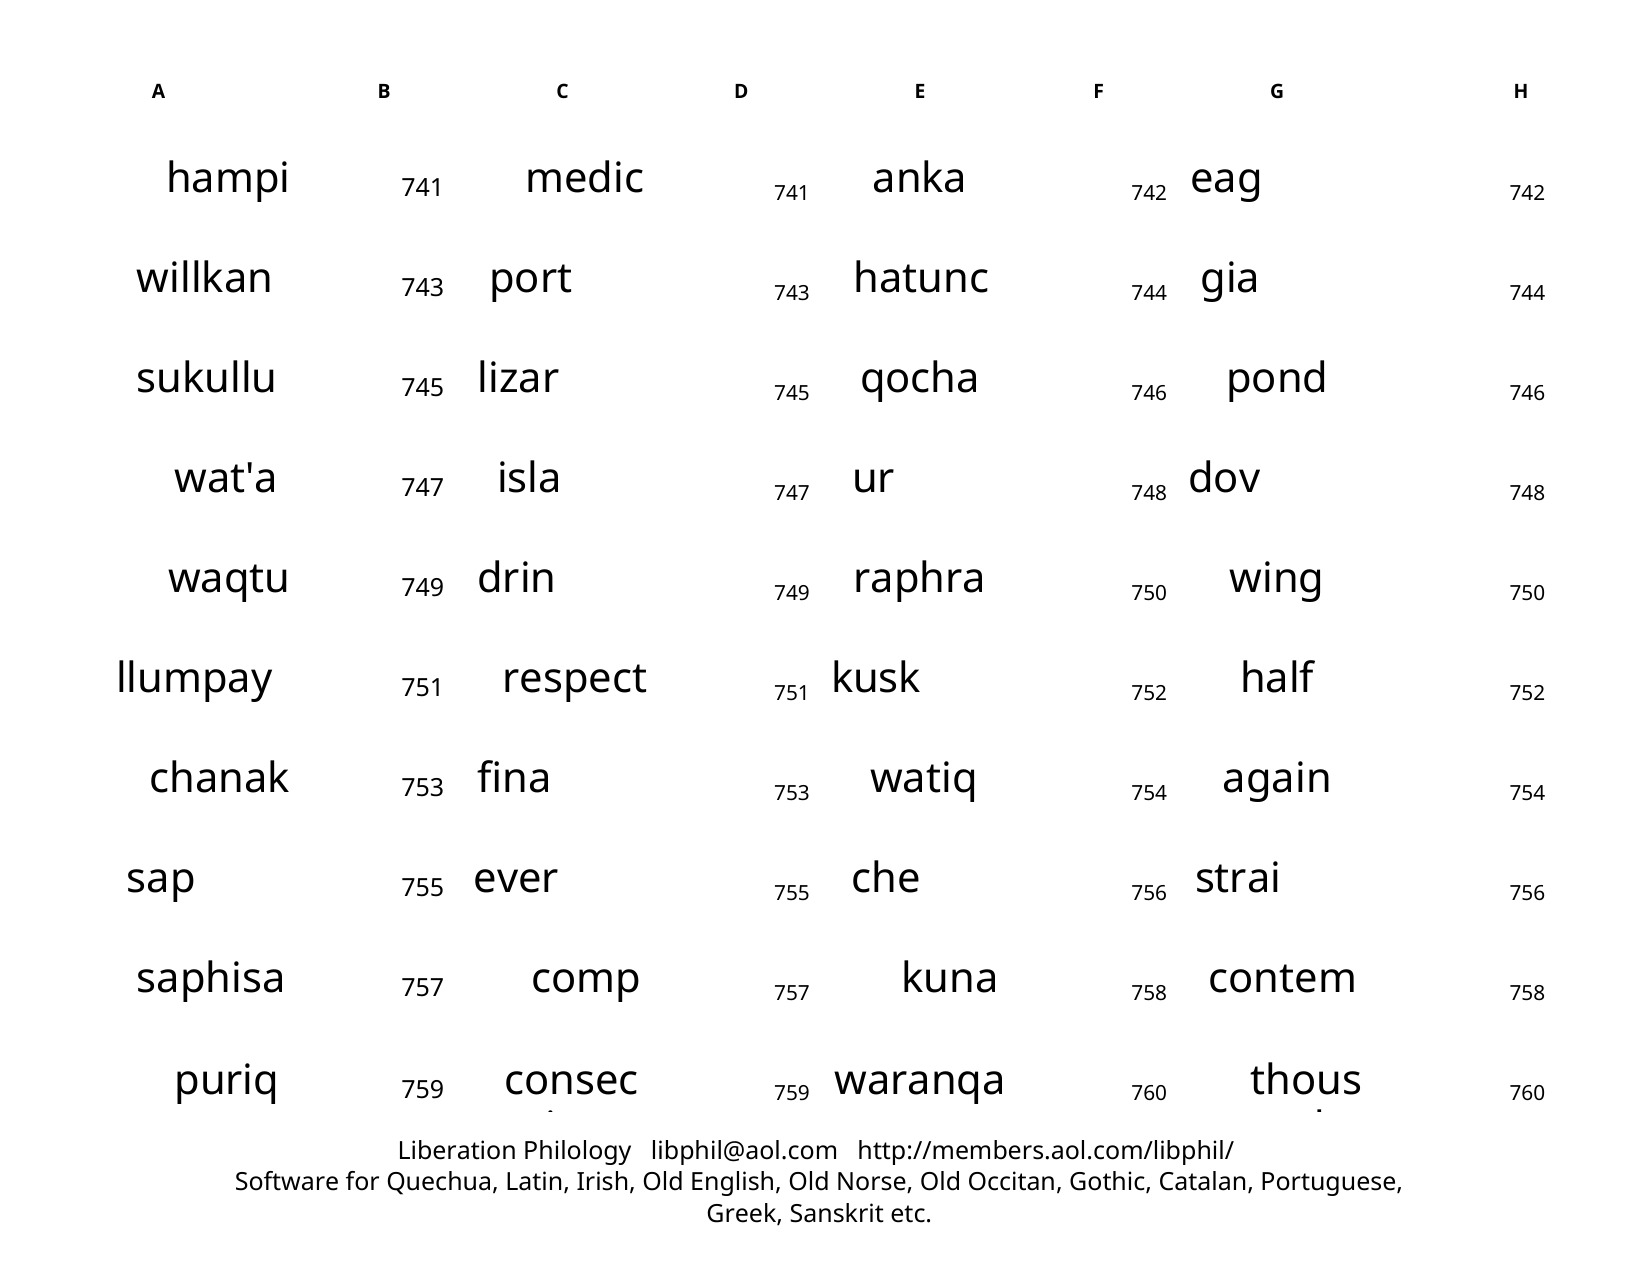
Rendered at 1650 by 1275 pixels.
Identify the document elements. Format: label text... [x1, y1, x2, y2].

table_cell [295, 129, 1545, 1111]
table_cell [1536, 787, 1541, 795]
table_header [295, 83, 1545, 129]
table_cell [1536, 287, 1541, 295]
text Liberation Philology libphil@aol.com http://members.aol.com/libphil/ Software for Quechua, Latin, Irish, Old English, Old Norse, Old Occitan, Gothic, Catalan, Portuguese, Greek, Sanskrit etc. [202, 1134, 1436, 1228]
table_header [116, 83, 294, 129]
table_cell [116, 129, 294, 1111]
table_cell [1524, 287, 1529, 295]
